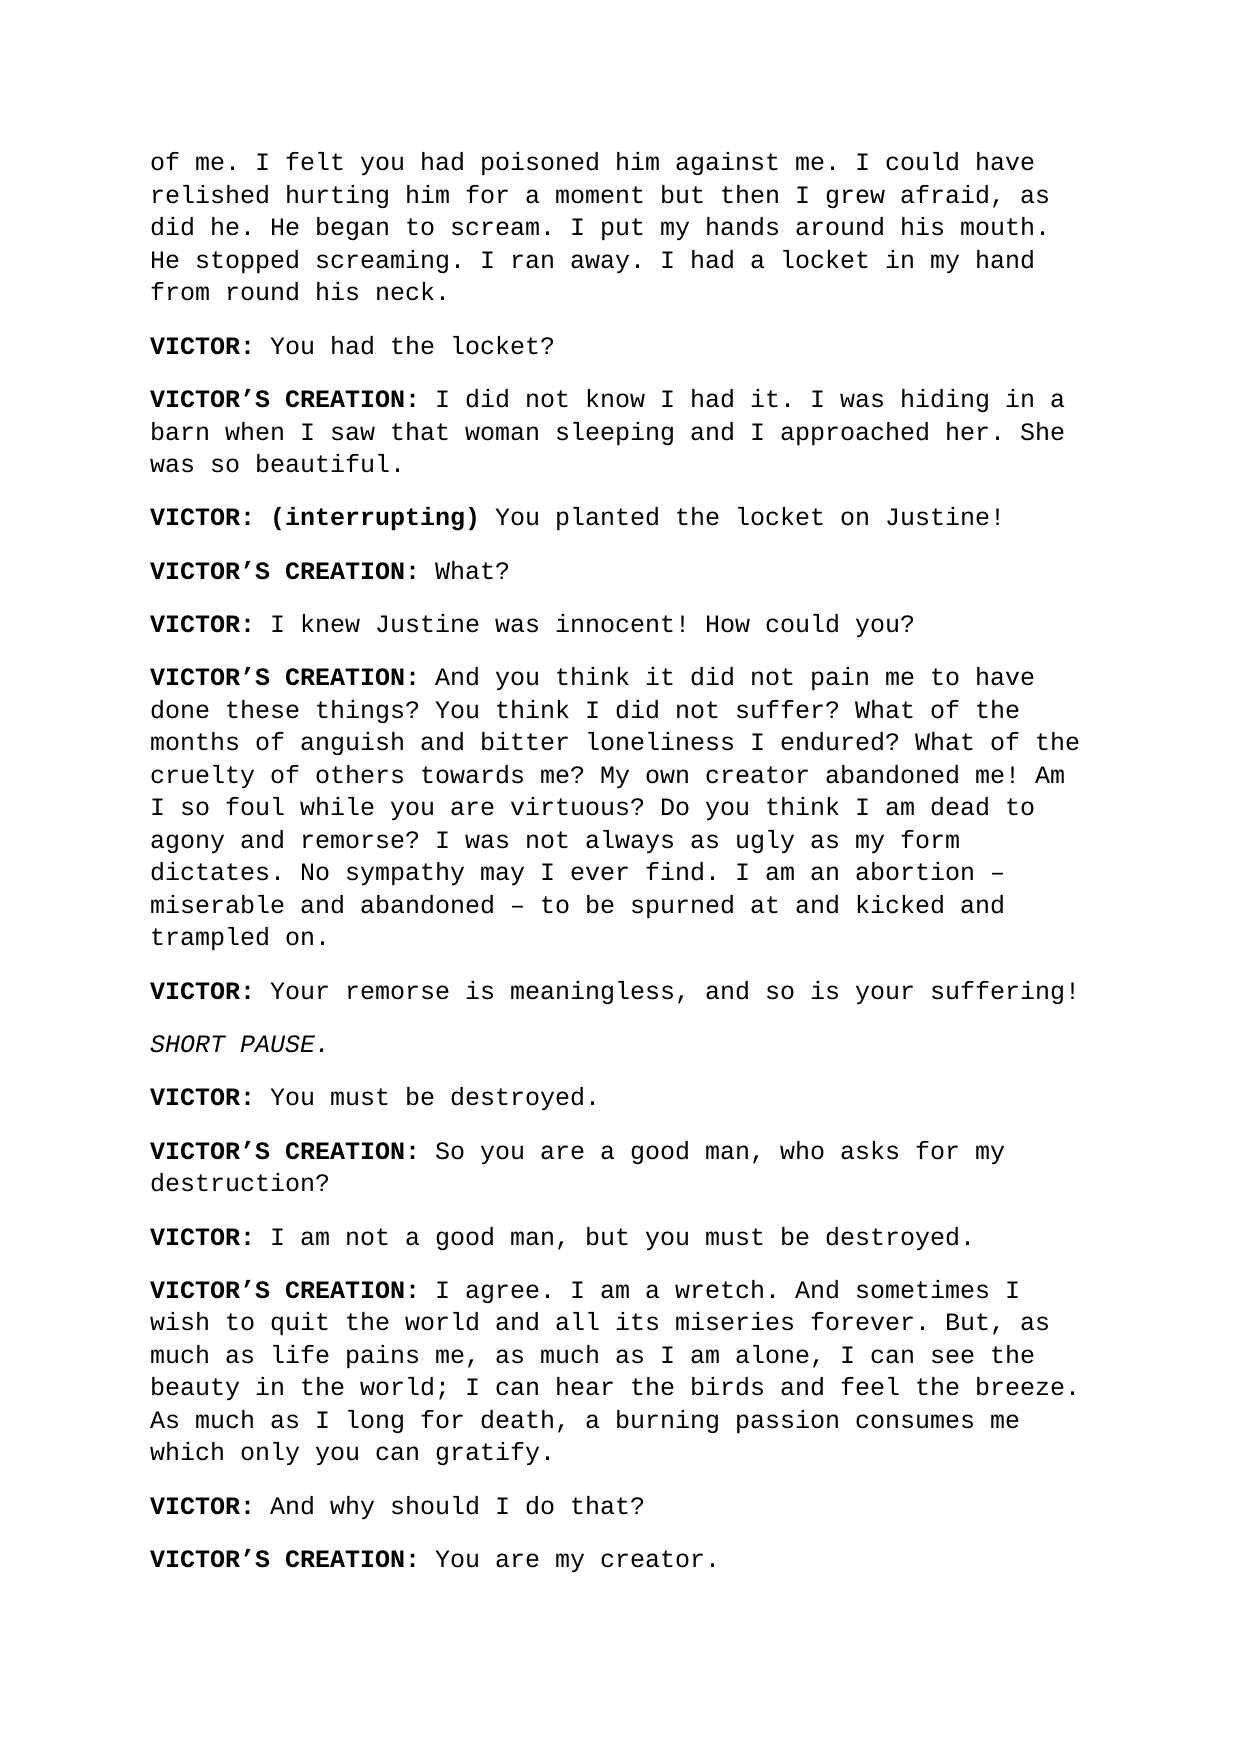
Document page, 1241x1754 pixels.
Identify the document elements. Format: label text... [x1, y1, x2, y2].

text VICTOR’S CREATION: And you think it did not pain me to have done these things? You think I did not suffer? What of the months of anguish and bitter loneliness I endured? What of the cruelty of others towards me? My own creator abandoned me! Am I so foul while you are virtuous? Do you think I am dead to agony and remorse? I was not always as ugly as my form dictates. No sympathy may I ever find. I am an abortion – miserable and abandoned – to be spurned at and kicked and trampled on. [150, 665, 1090, 953]
text VICTOR’S CREATION: I did not know I had it. I was hiding in a barn when I saw that woman sleeping and I approached her. She was so beautiful. [150, 387, 1090, 480]
text VICTOR: And why should I do that? [150, 1493, 1090, 1522]
text VICTOR’S CREATION: I agree. I am a wretch. And sometimes I wish to quit the world and all its miseries forever. But, as much as life pains me, as much as I am alone, I can see the beauty in the world; I can hear the birds and feel the breeze. As much as I long for death, a burning passion consumes me which only you can gratify. [150, 1277, 1090, 1468]
text VICTOR: I am not a good man, but you must be destroyed. [150, 1224, 1090, 1252]
text VICTOR’S CREATION: So you are a good man, who asks for my destruction? [150, 1138, 1090, 1199]
text VICTOR: (interrupting) You planted the locket on Justine! [150, 505, 1090, 533]
text VICTOR’S CREATION: What? [150, 558, 1090, 587]
text VICTOR’S CREATION: You are my creator. [150, 1547, 1090, 1575]
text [150, 150, 1090, 308]
text VICTOR: You must be destroyed. [150, 1085, 1090, 1113]
text SHORT PAUSE. [150, 1032, 1090, 1060]
text VICTOR: I knew Justine was innocent! How could you? [150, 612, 1090, 640]
text VICTOR: You had the locket? [150, 333, 1090, 362]
text VICTOR: Your remorse is meaningless, and so is your suffering! [150, 978, 1090, 1007]
